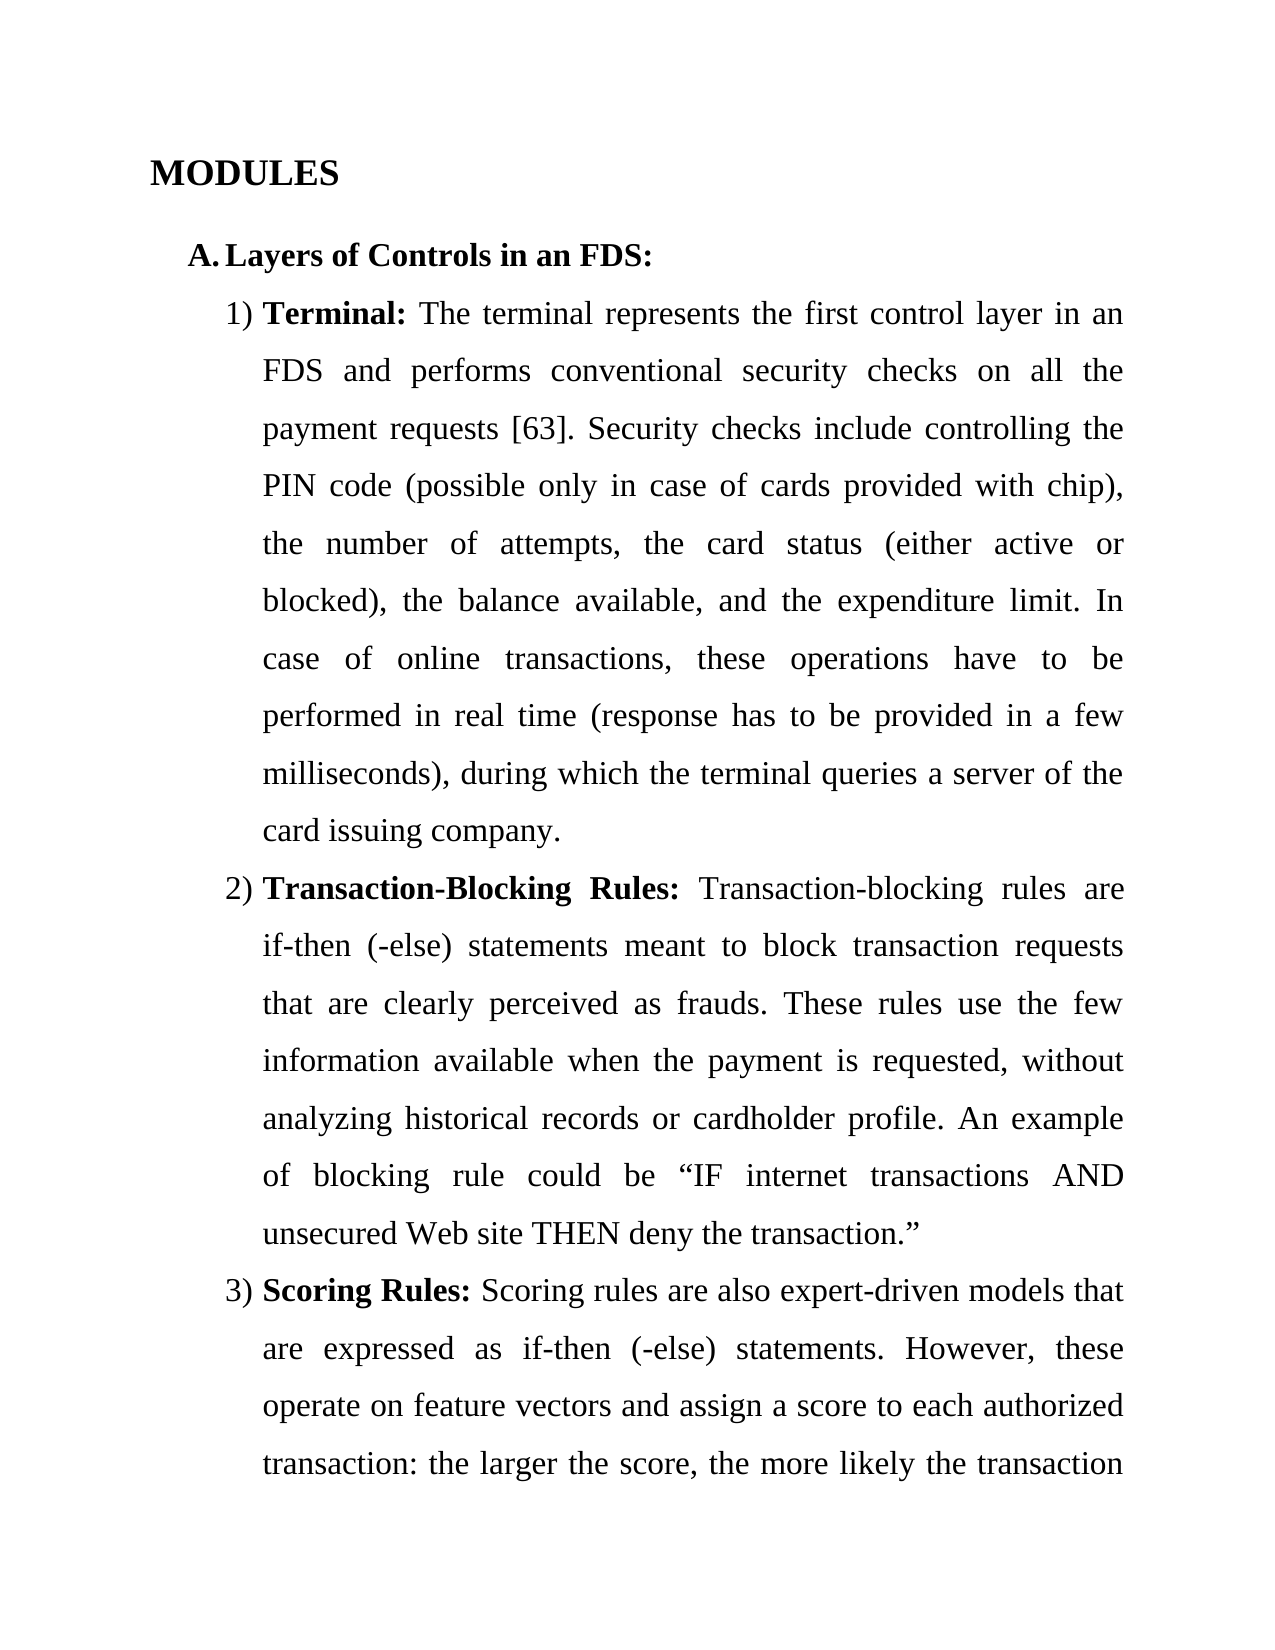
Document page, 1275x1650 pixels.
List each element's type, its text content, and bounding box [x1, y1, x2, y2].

text MODULES [150, 150, 1125, 193]
list Transaction-Blocking Rules: Transaction-blocking rules are if-then (-else) statements meant to block transaction requests that are clearly perceived as frauds. These rules use the few information available when the payment is requested, without analyzing historical records or cardholder profile. An example of blocking rule could be “IF internet transactions AND unsecured Web site THEN deny the transaction.” [225, 868, 1125, 1251]
list Terminal: The terminal represents the first control layer in an FDS and performs conventional security checks on all the payment requests [63]. Security checks include controlling the PIN code (possible only in case of cards provided with chip), the number of attempts, the card status (either active or blocked), the balance available, and the expenditure limit. In case of online transactions, these operations have to be performed in real time (response has to be provided in a few milliseconds), during which the terminal queries a server of the card issuing company. [225, 293, 1125, 849]
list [225, 1271, 1125, 1481]
list Layers of Controls in an FDS: [187, 236, 1125, 274]
